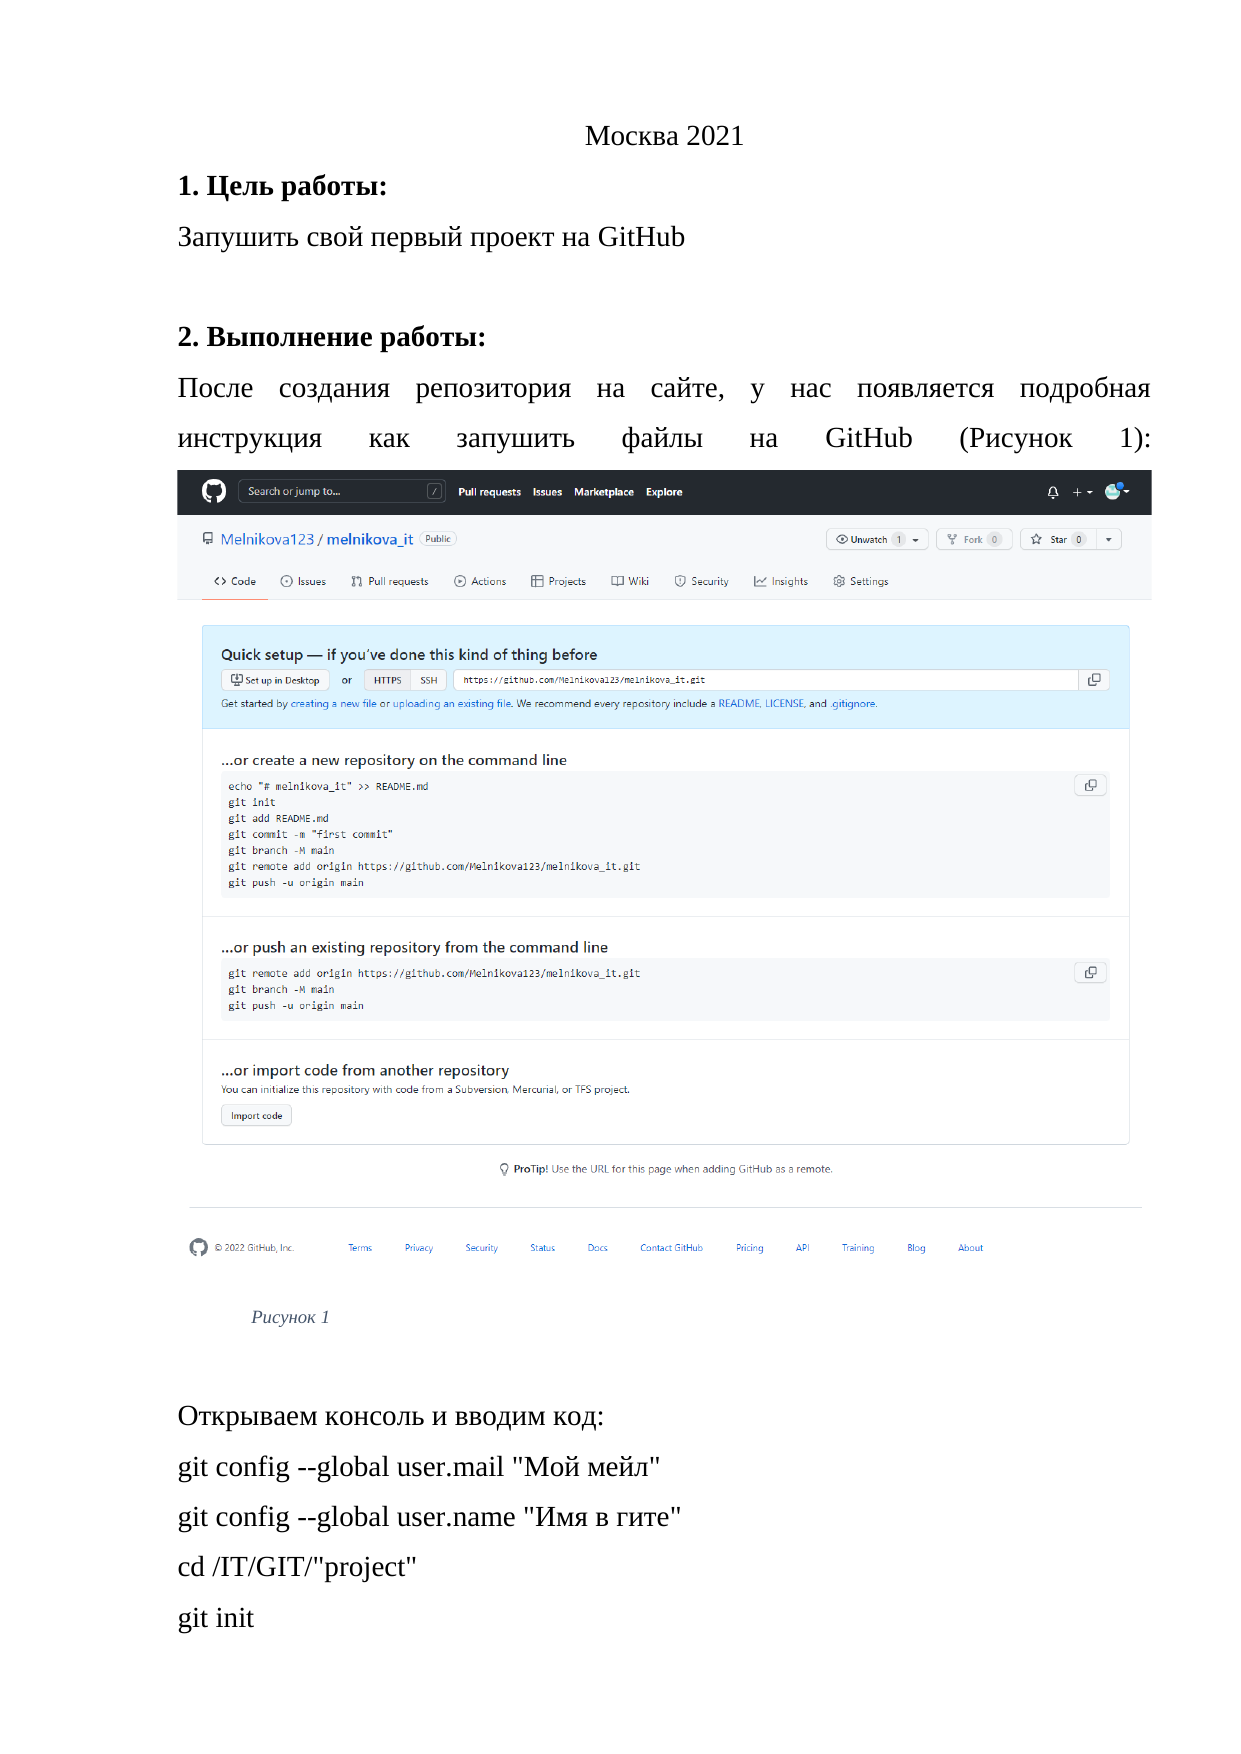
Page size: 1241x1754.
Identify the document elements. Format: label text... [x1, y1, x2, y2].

text 2. Выполнение работы: [177, 319, 1152, 353]
text Открываем консоль и вводим код: [177, 1398, 1152, 1432]
picture [177, 470, 1152, 1289]
text 1. Цель работы: [177, 168, 1152, 202]
text git config --global user.name "Имя в гите" [177, 1499, 1152, 1533]
text Рисунок 1 [177, 1306, 1152, 1327]
text git config --global user.mail "Мой мейл" [177, 1449, 1152, 1482]
text Запушить свой первый проект на GitHub [177, 219, 1152, 252]
text git init [177, 1600, 1152, 1633]
text Москва 2021 [177, 118, 1152, 152]
text После создания репозитория на сайте, у нас появляется подробная инструкция как запушить файлы на GitHub (Рисунок 1): [177, 370, 1152, 470]
text cd /IT/GIT/"project" [177, 1549, 1152, 1583]
